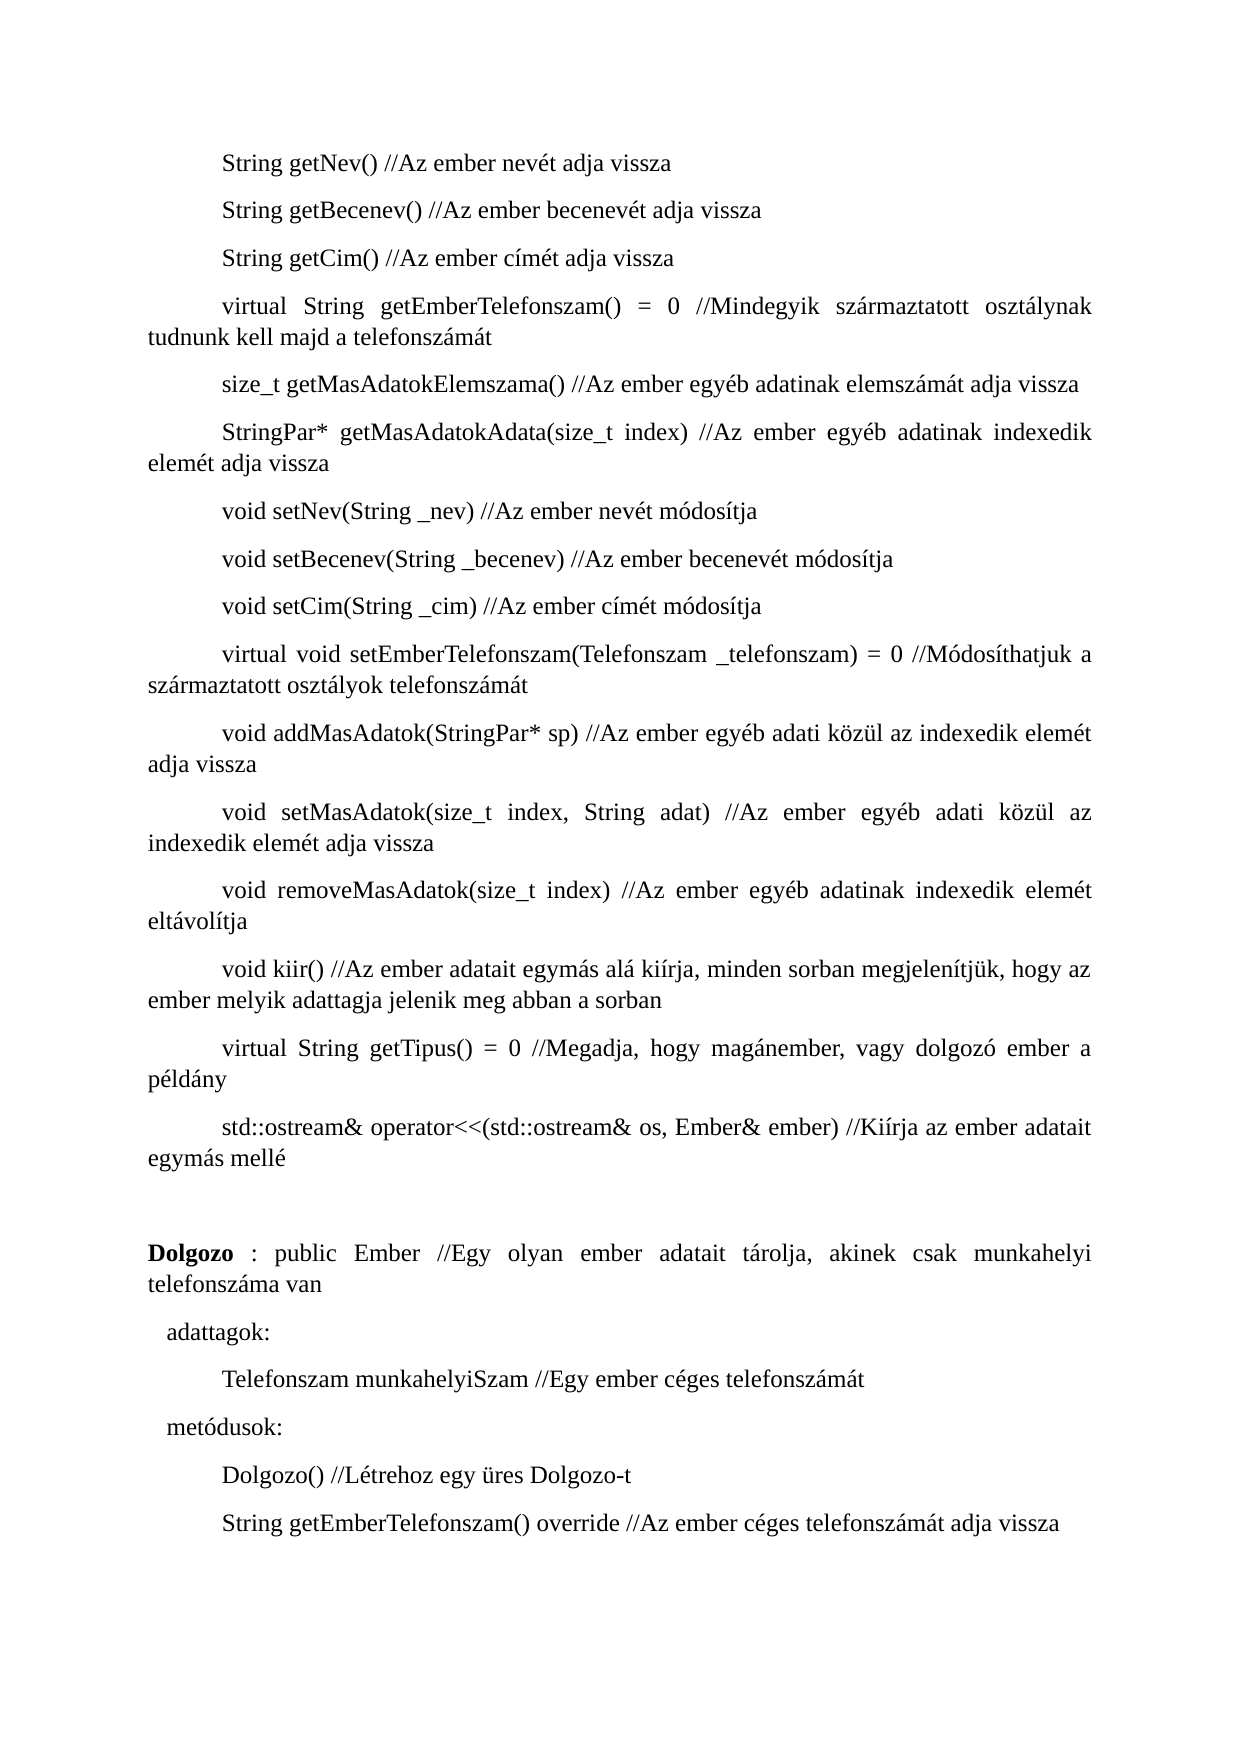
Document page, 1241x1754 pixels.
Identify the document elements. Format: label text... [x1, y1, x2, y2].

text void setNev(String _nev) //Az ember nevét módosítja [148, 496, 1092, 525]
text adattagok: [148, 1317, 1092, 1346]
text void addMasAdatok(StringPar* sp) //Az ember egyéb adati közül az indexedik elemét adja vissza [148, 718, 1092, 778]
text void kiir() //Az ember adatait egymás alá kiírja, minden sorban megjelenítjük, hogy az ember melyik adattagja jelenik meg abban a sorban [148, 954, 1092, 1014]
text void setCim(String _cim) //Az ember címét módosítja [148, 591, 1092, 620]
text virtual String getTipus() = 0 //Megadja, hogy magánember, vagy dolgozó ember a példány [148, 1033, 1092, 1093]
text metódusok: [148, 1412, 1092, 1441]
text String getNev() //Az ember nevét adja vissza [148, 148, 1092, 176]
text void setMasAdatok(size_t index, String adat) //Az ember egyéb adati közül az indexedik elemét adja vissza [148, 797, 1092, 856]
text Telefonszam munkahelyiSzam //Egy ember céges telefonszámát [148, 1364, 1092, 1393]
text std::ostream& operator<<(std::ostream& os, Ember& ember) //Kiírja az ember adatait egymás mellé [148, 1112, 1092, 1171]
text String getCim() //Az ember címét adja vissza [148, 243, 1092, 272]
text Dolgozo() //Létrehoz egy üres Dolgozo-t [148, 1460, 1092, 1489]
text Dolgozo : public Ember //Egy olyan ember adatait tárolja, akinek csak munkahelyi telefonszáma van [148, 1238, 1092, 1298]
text StringPar* getMasAdatokAdata(size_t index) //Az ember egyéb adatinak indexedik elemét adja vissza [148, 417, 1092, 477]
text virtual void setEmberTelefonszam(Telefonszam _telefonszam) = 0 //Módosíthatjuk a származtatott osztályok telefonszámát [148, 639, 1092, 699]
text virtual String getEmberTelefonszam() = 0 //Mindegyik származtatott osztálynak tudnunk kell majd a telefonszámát [148, 291, 1092, 351]
text String getEmberTelefonszam() override //Az ember céges telefonszámát adja vissza [148, 1508, 1092, 1536]
text size_t getMasAdatokElemszama() //Az ember egyéb adatinak elemszámát adja vissza [148, 369, 1092, 398]
text void setBecenev(String _becenev) //Az ember becenevét módosítja [148, 544, 1092, 572]
text void removeMasAdatok(size_t index) //Az ember egyéb adatinak indexedik elemét eltávolítja [148, 875, 1092, 935]
text String getBecenev() //Az ember becenevét adja vissza [148, 195, 1092, 224]
